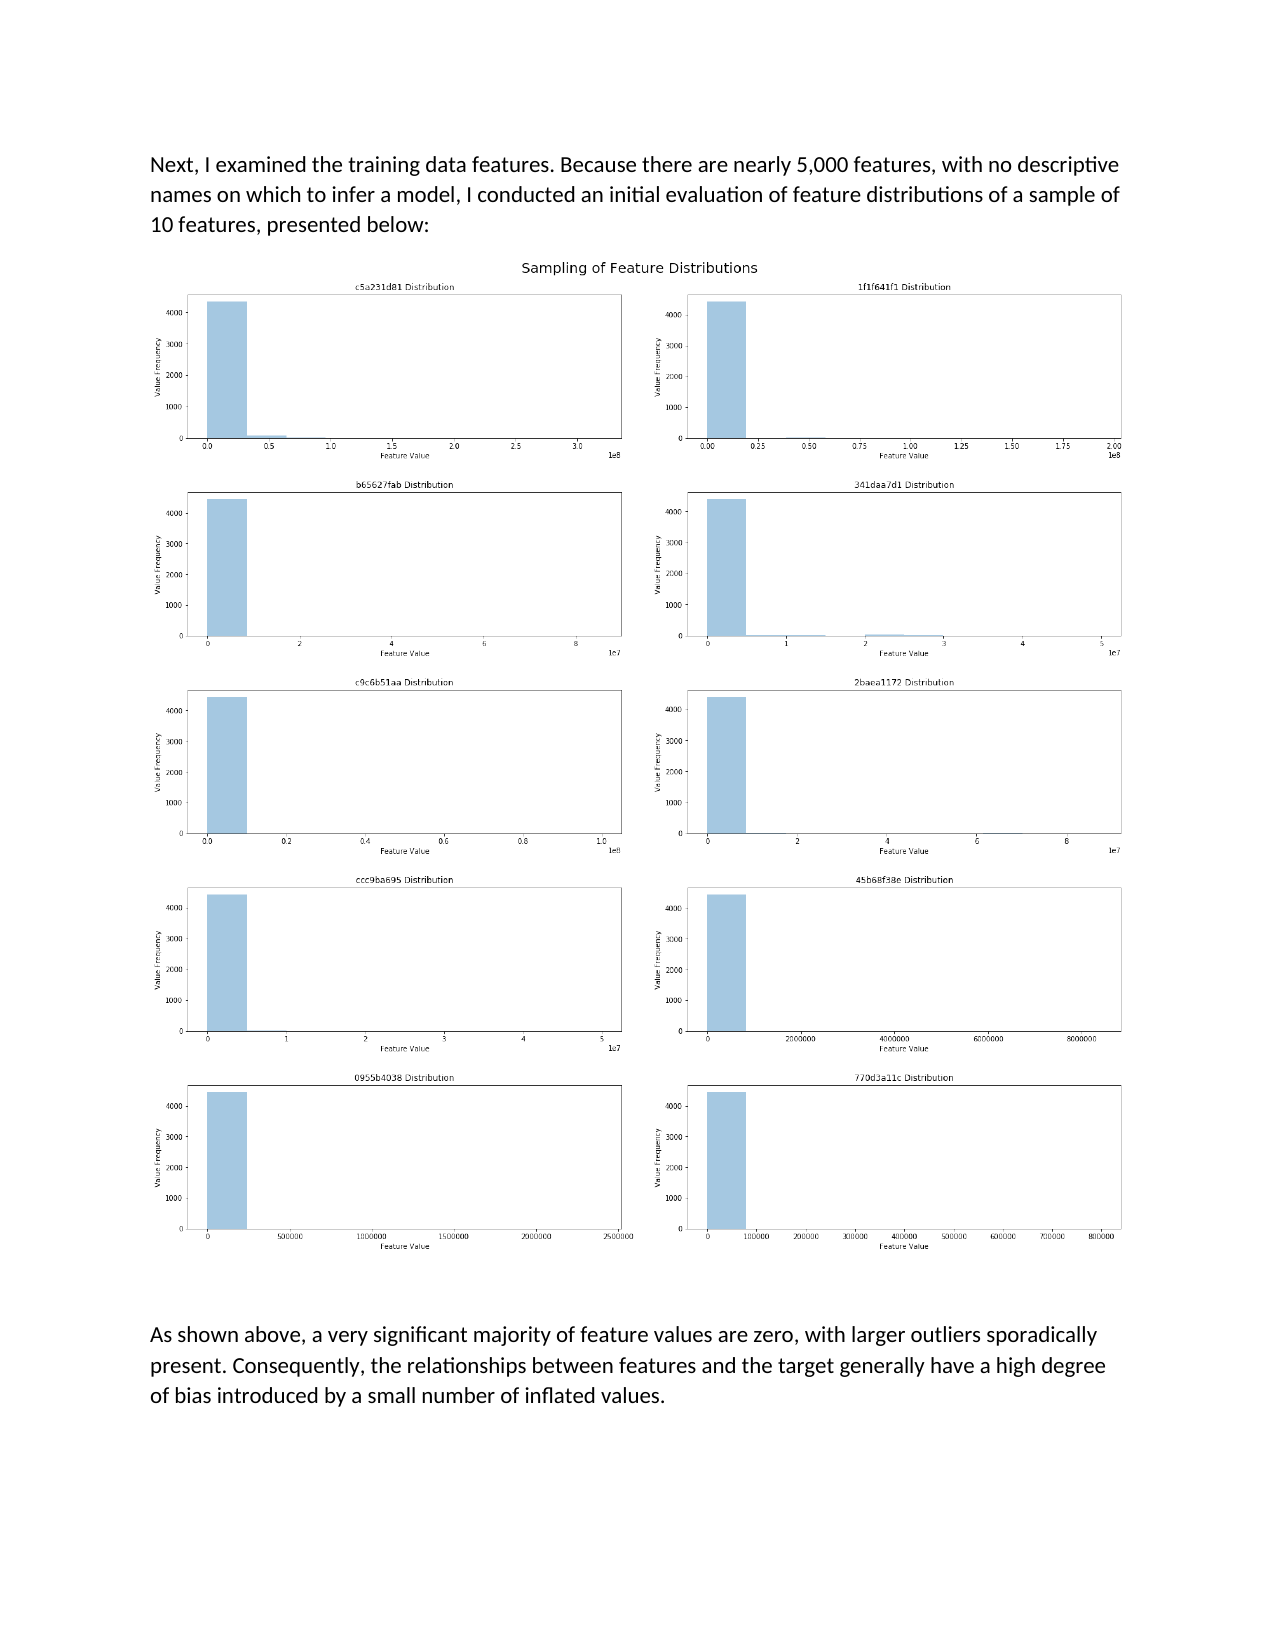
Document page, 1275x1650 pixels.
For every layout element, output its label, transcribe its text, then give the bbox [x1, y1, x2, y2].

picture [150, 257, 1125, 1255]
text Next, I examined the training data features. Because there are nearly 5,000 features, with no descriptive names on which to infer a model, I conducted an initial evaluation of feature distributions of a sample of 10 features, presented below: [150, 150, 1125, 238]
text As shown above, a very significant majority of feature values are zero, with larger outliers sporadically present. Consequently, the relationships between features and the target generally have a high degree of bias introduced by a small number of inflated values. [150, 1321, 1125, 1409]
